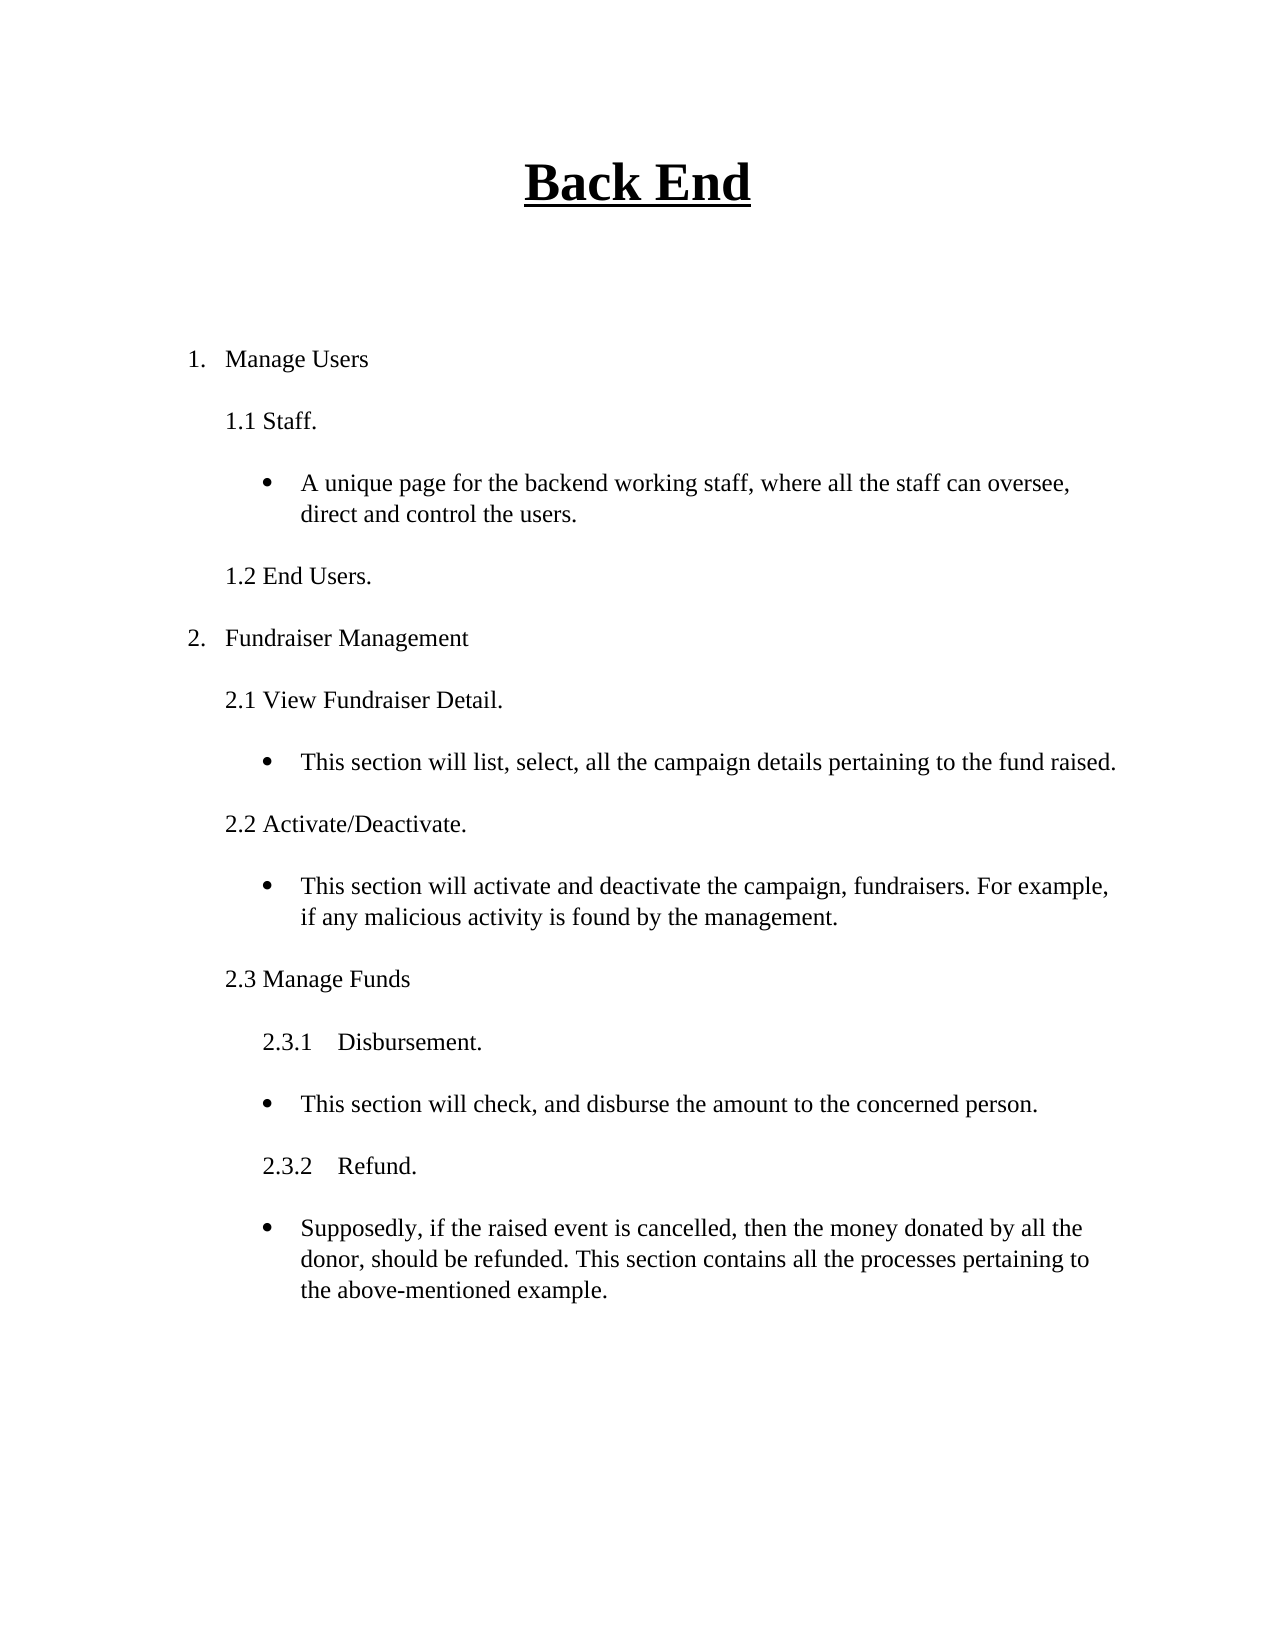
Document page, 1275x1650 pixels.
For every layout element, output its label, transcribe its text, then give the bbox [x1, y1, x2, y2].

list Staff. [225, 406, 1125, 434]
list Manage Users [187, 344, 1125, 372]
list End Users. [225, 561, 1125, 590]
list Refund. [262, 1151, 1125, 1179]
list A unique page for the backend working staff, where all the staff can oversee, direct and control the users. [263, 468, 1125, 528]
list View Fundraiser Detail. [225, 685, 1125, 714]
list Manage Funds [225, 964, 1125, 993]
list Disbursement. [262, 1027, 1125, 1055]
list Fundraiser Management [187, 623, 1125, 652]
text Back End [150, 150, 1125, 212]
list Activate/Deactivate. [225, 809, 1125, 838]
list Supposedly, if the raised event is cancelled, then the money donated by all the donor, should be refunded. This section contains all the processes pertaining to the above-mentioned example. [263, 1213, 1125, 1304]
list This section will check, and disburse the amount to the concerned person. [263, 1089, 1125, 1117]
list This section will activate and deactivate the campaign, fundraisers. For example, if any malicious activity is found by the management. [263, 871, 1125, 931]
list This section will list, select, all the campaign details pertaining to the fund raised. [263, 747, 1125, 776]
